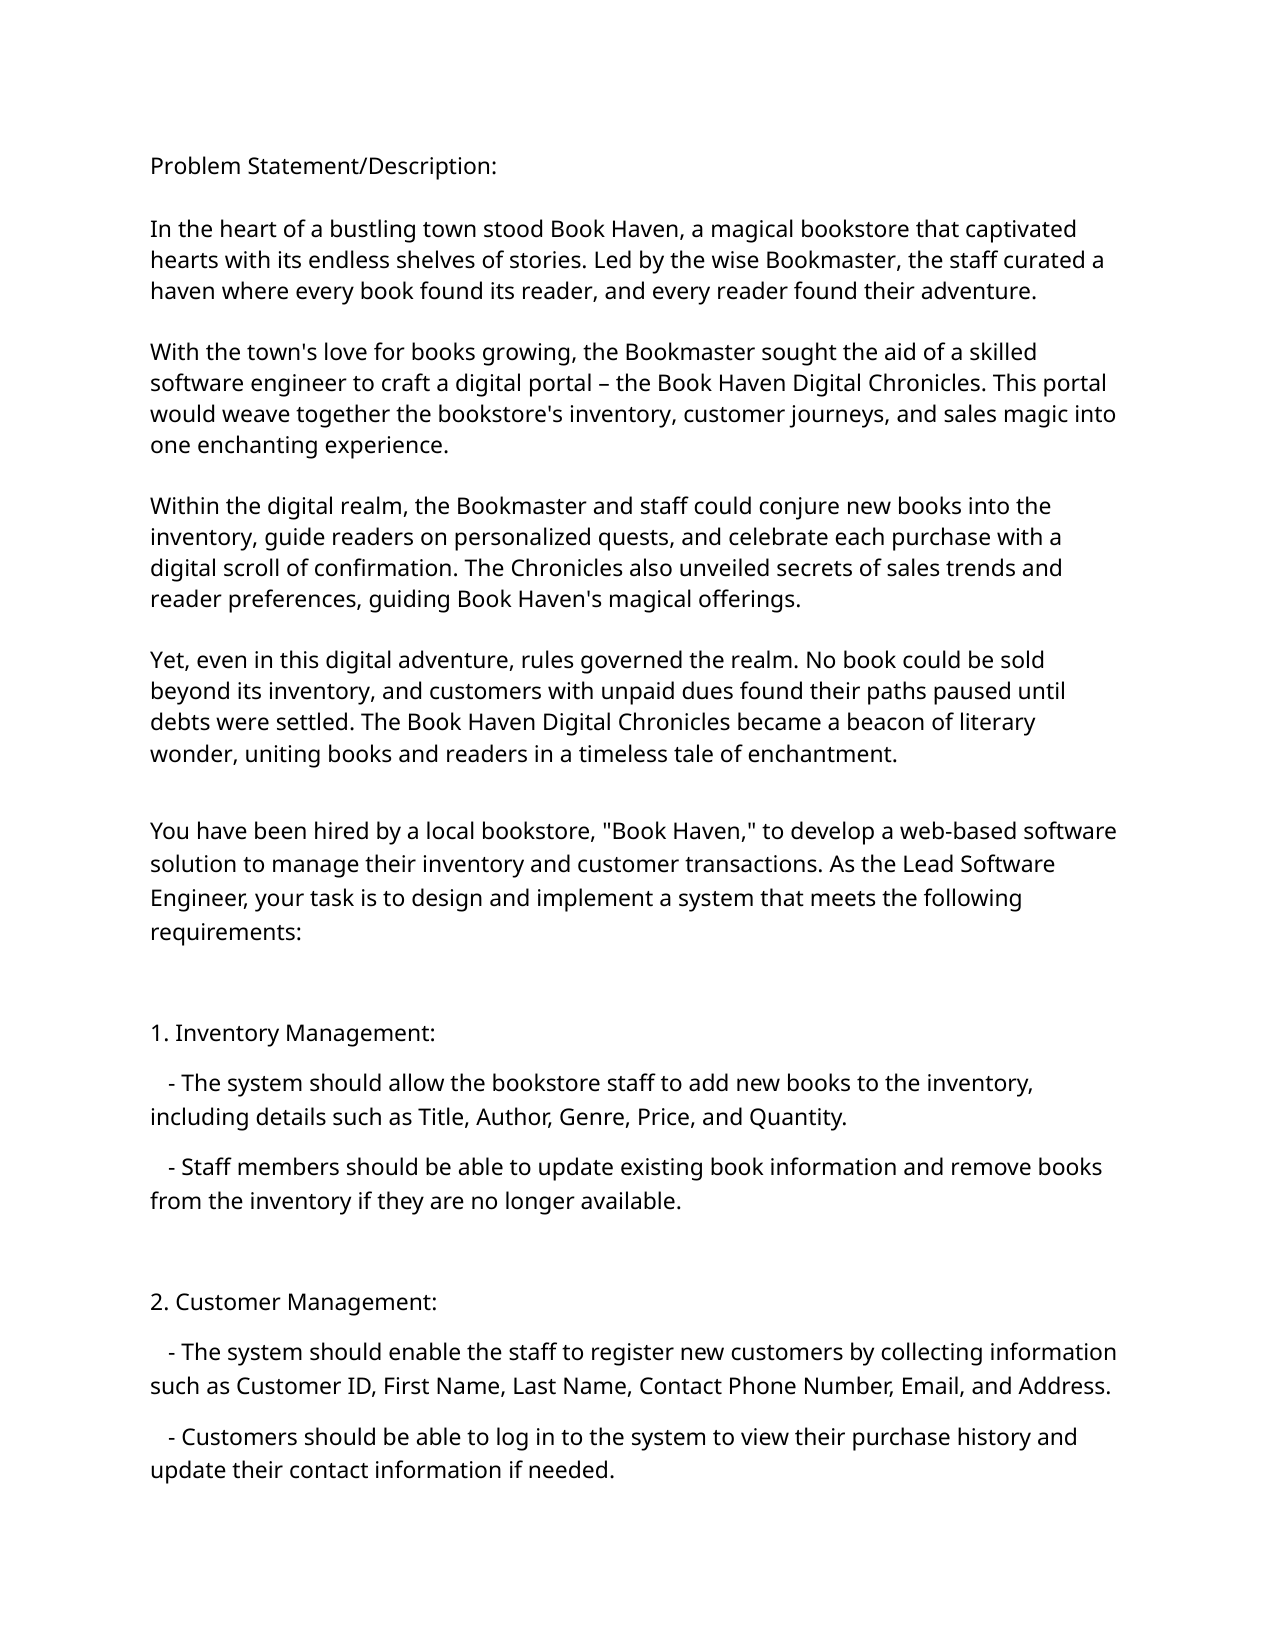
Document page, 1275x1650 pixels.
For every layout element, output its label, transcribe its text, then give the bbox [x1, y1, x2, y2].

text You have been hired by a local bookstore, "Book Haven," to develop a web-based software solution to manage their inventory and customer transactions. As the Lead Software Engineer, your task is to design and implement a system that meets the following requirements: [150, 815, 1125, 947]
text Within the digital realm, the Bookmaster and staff could conjure new books into the inventory, guide readers on personalized quests, and celebrate each purchase with a digital scroll of confirmation. The Chronicles also unveiled secrets of sales trends and reader preferences, guiding Book Haven's magical offerings. [150, 489, 1125, 614]
text Yet, even in this digital adventure, rules governed the realm. No book could be sold beyond its inventory, and customers with unpaid dues found their paths paused until debts were settled. The Book Haven Digital Chronicles became a beacon of literary wonder, uniting books and readers in a timeless tale of enchantment. [150, 644, 1125, 797]
text Problem Statement/Description: ​​​​​​​In the heart of a bustling town stood Book Haven, a magical bookstore that captivated hearts with its endless shelves of stories. Led by the wise Bookmaster, the staff curated a haven where every book found its reader, and every reader found their adventure. [150, 150, 1125, 306]
text 2. Customer Management: [150, 1286, 1125, 1317]
text - The system should allow the bookstore staff to add new books to the inventory, including details such as Title, Author, Genre, Price, and Quantity. [150, 1067, 1125, 1132]
text - Customers should be able to log in to the system to view their purchase history and update their contact information if needed. [150, 1421, 1125, 1486]
text - Staff members should be able to update existing book information and remove books from the inventory if they are no longer available. [150, 1151, 1125, 1216]
text With the town's love for books growing, the Bookmaster sought the aid of a skilled software engineer to craft a digital portal – the Book Haven Digital Chronicles. This portal would weave together the bookstore's inventory, customer journeys, and sales magic into one enchanting experience. [150, 335, 1125, 460]
text 1. Inventory Management: [150, 1017, 1125, 1048]
